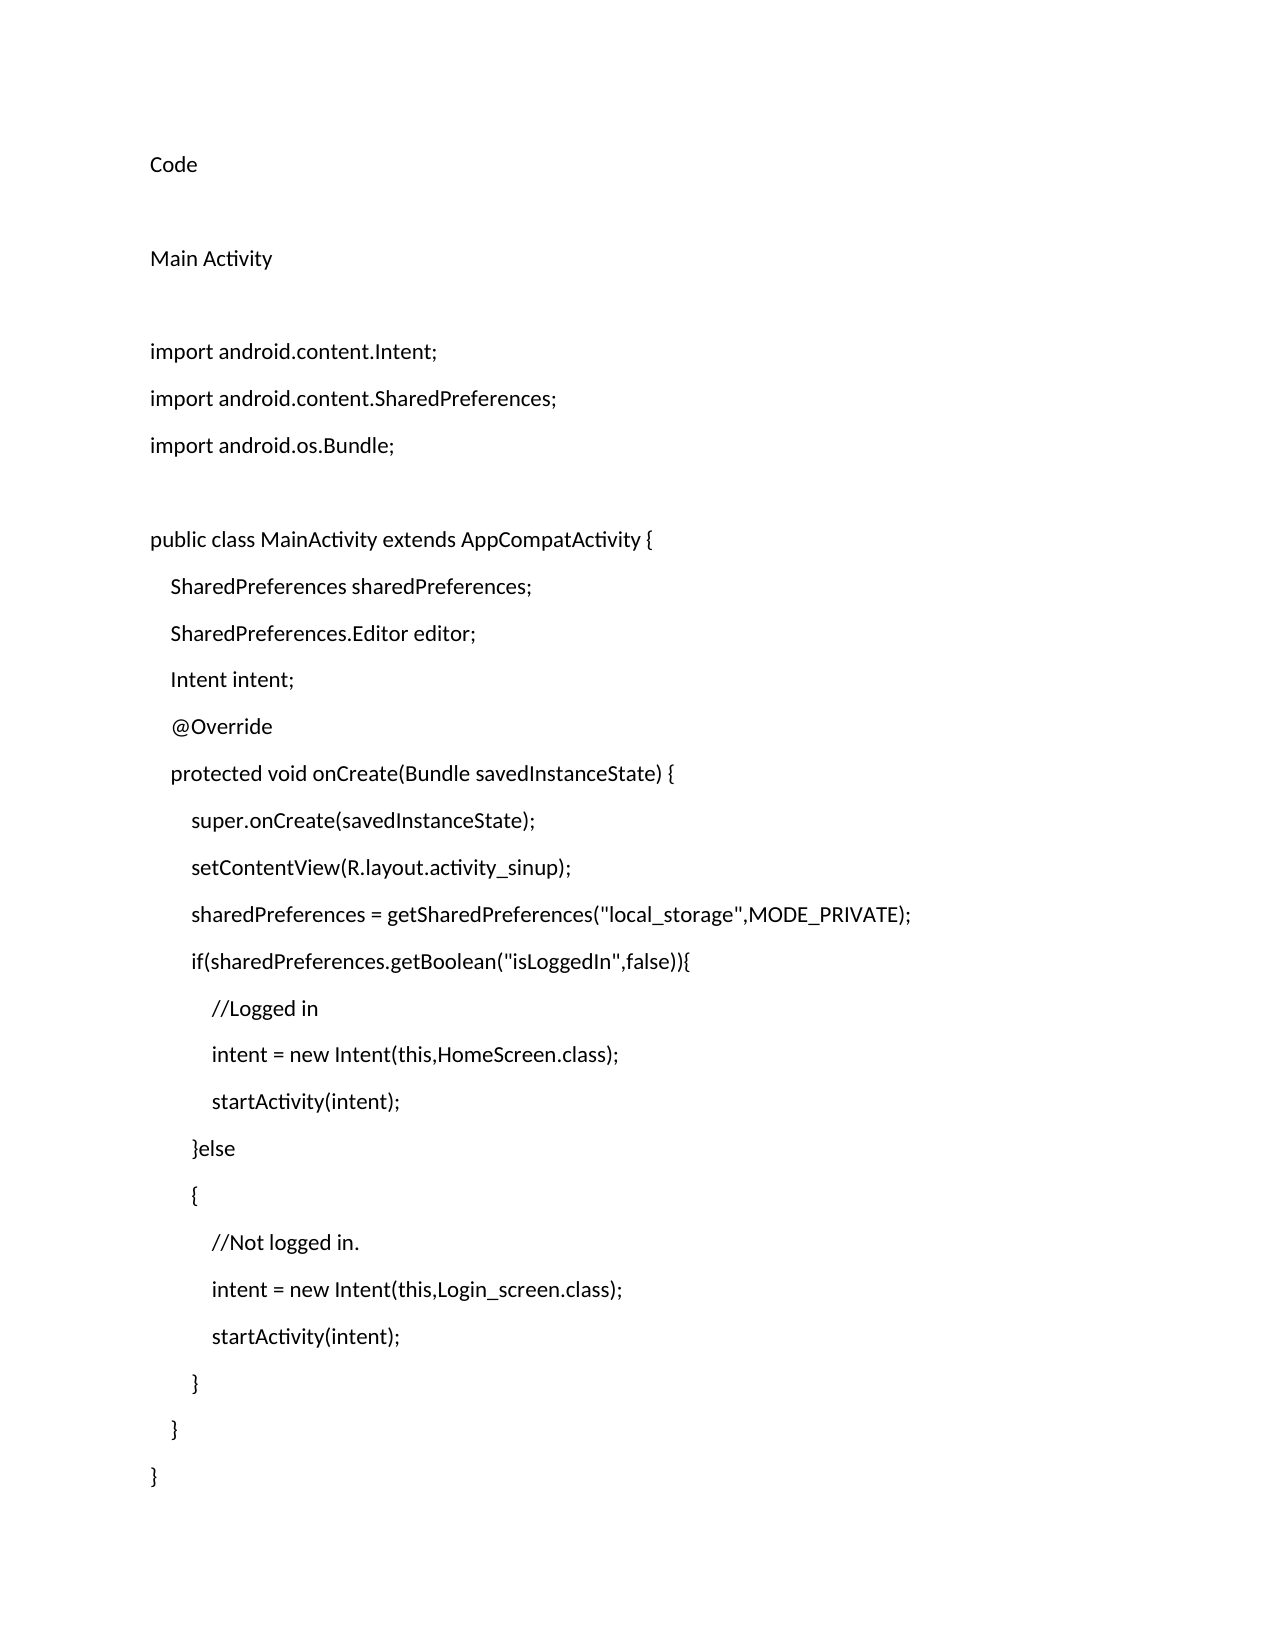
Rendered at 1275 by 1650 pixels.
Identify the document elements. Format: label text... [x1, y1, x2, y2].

text if(sharedPreferences.getBoolean("isLoggedIn",false)){ [150, 947, 1125, 975]
text import android.content.Intent; [150, 337, 1125, 366]
text intent = new Intent(this,HomeScreen.class); [150, 1041, 1125, 1069]
text startActivity(intent); [150, 1322, 1125, 1350]
text startActivity(intent); [150, 1087, 1125, 1116]
text intent = new Intent(this,Login_screen.class); [150, 1275, 1125, 1303]
text setContentView(R.layout.activity_sinup); [150, 853, 1125, 881]
text protected void onCreate(Bundle savedInstanceState) { [150, 759, 1125, 787]
text //Not logged in. [150, 1228, 1125, 1256]
text super.onCreate(savedInstanceState); [150, 806, 1125, 834]
text }else [150, 1134, 1125, 1162]
text import android.os.Bundle; [150, 431, 1125, 459]
text Intent intent; [150, 666, 1125, 694]
text sharedPreferences = getSharedPreferences("local_storage",MODE_PRIVATE); [150, 900, 1125, 928]
text { [150, 1181, 1125, 1209]
text SharedPreferences.Editor editor; [150, 619, 1125, 647]
text //Logged in [150, 994, 1125, 1022]
text Code [150, 150, 1125, 178]
text import android.content.SharedPreferences; [150, 384, 1125, 412]
text Main Activity [150, 244, 1125, 272]
text SharedPreferences sharedPreferences; [150, 572, 1125, 600]
text } [150, 1369, 1125, 1397]
text @Override [150, 712, 1125, 741]
text public class MainActivity extends AppCompatActivity { [150, 525, 1125, 553]
text } [150, 1462, 1125, 1491]
text } [150, 1416, 1125, 1444]
